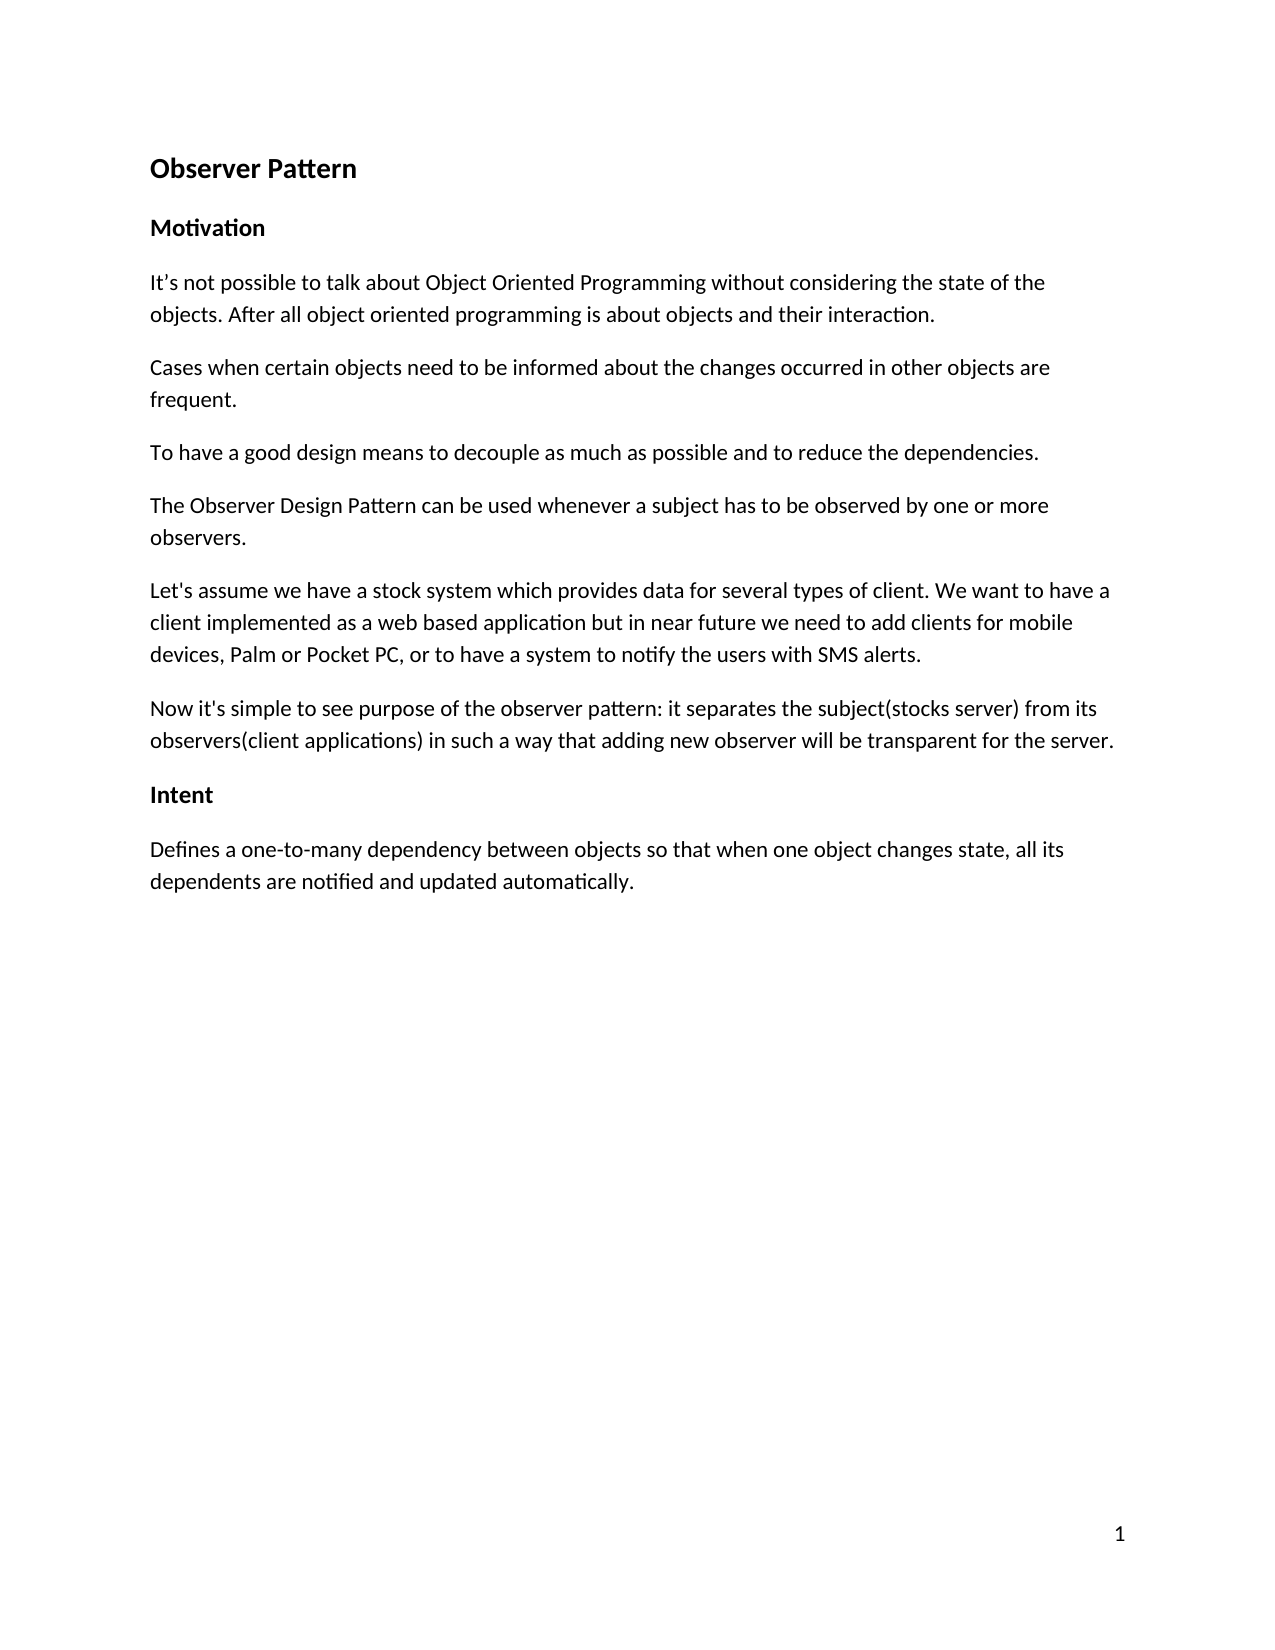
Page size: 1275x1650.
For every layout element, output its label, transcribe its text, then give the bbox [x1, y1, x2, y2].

text It’s not possible to talk about Object Oriented Programming without considering the state of the objects. After all object oriented programming is about objects and their interaction. [150, 268, 1125, 328]
text Motivation [150, 212, 1125, 242]
text Defines a one-to-many dependency between objects so that when one object changes state, all its dependents are notified and updated automatically. [150, 835, 1125, 895]
text Let's assume we have a stock system which provides data for several types of client. We want to have a client implemented as a web based application but in near future we need to add clients for mobile devices, Palm or Pocket PC, or to have a system to notify the users with SMS alerts. [150, 576, 1125, 669]
text The Observer Design Pattern can be used whenever a subject has to be observed by one or more observers. [150, 491, 1125, 551]
text To have a good design means to decouple as much as possible and to reduce the dependencies. [150, 438, 1125, 466]
text Now it's simple to see purpose of the observer pattern: it separates the subject(stocks server) from its observers(client applications) in such a way that adding new observer will be transparent for the server. [150, 694, 1125, 754]
text Intent [150, 779, 1125, 809]
text Observer Pattern [150, 150, 1125, 186]
text Cases when certain objects need to be informed about the changes occurred in other objects are frequent. [150, 353, 1125, 413]
